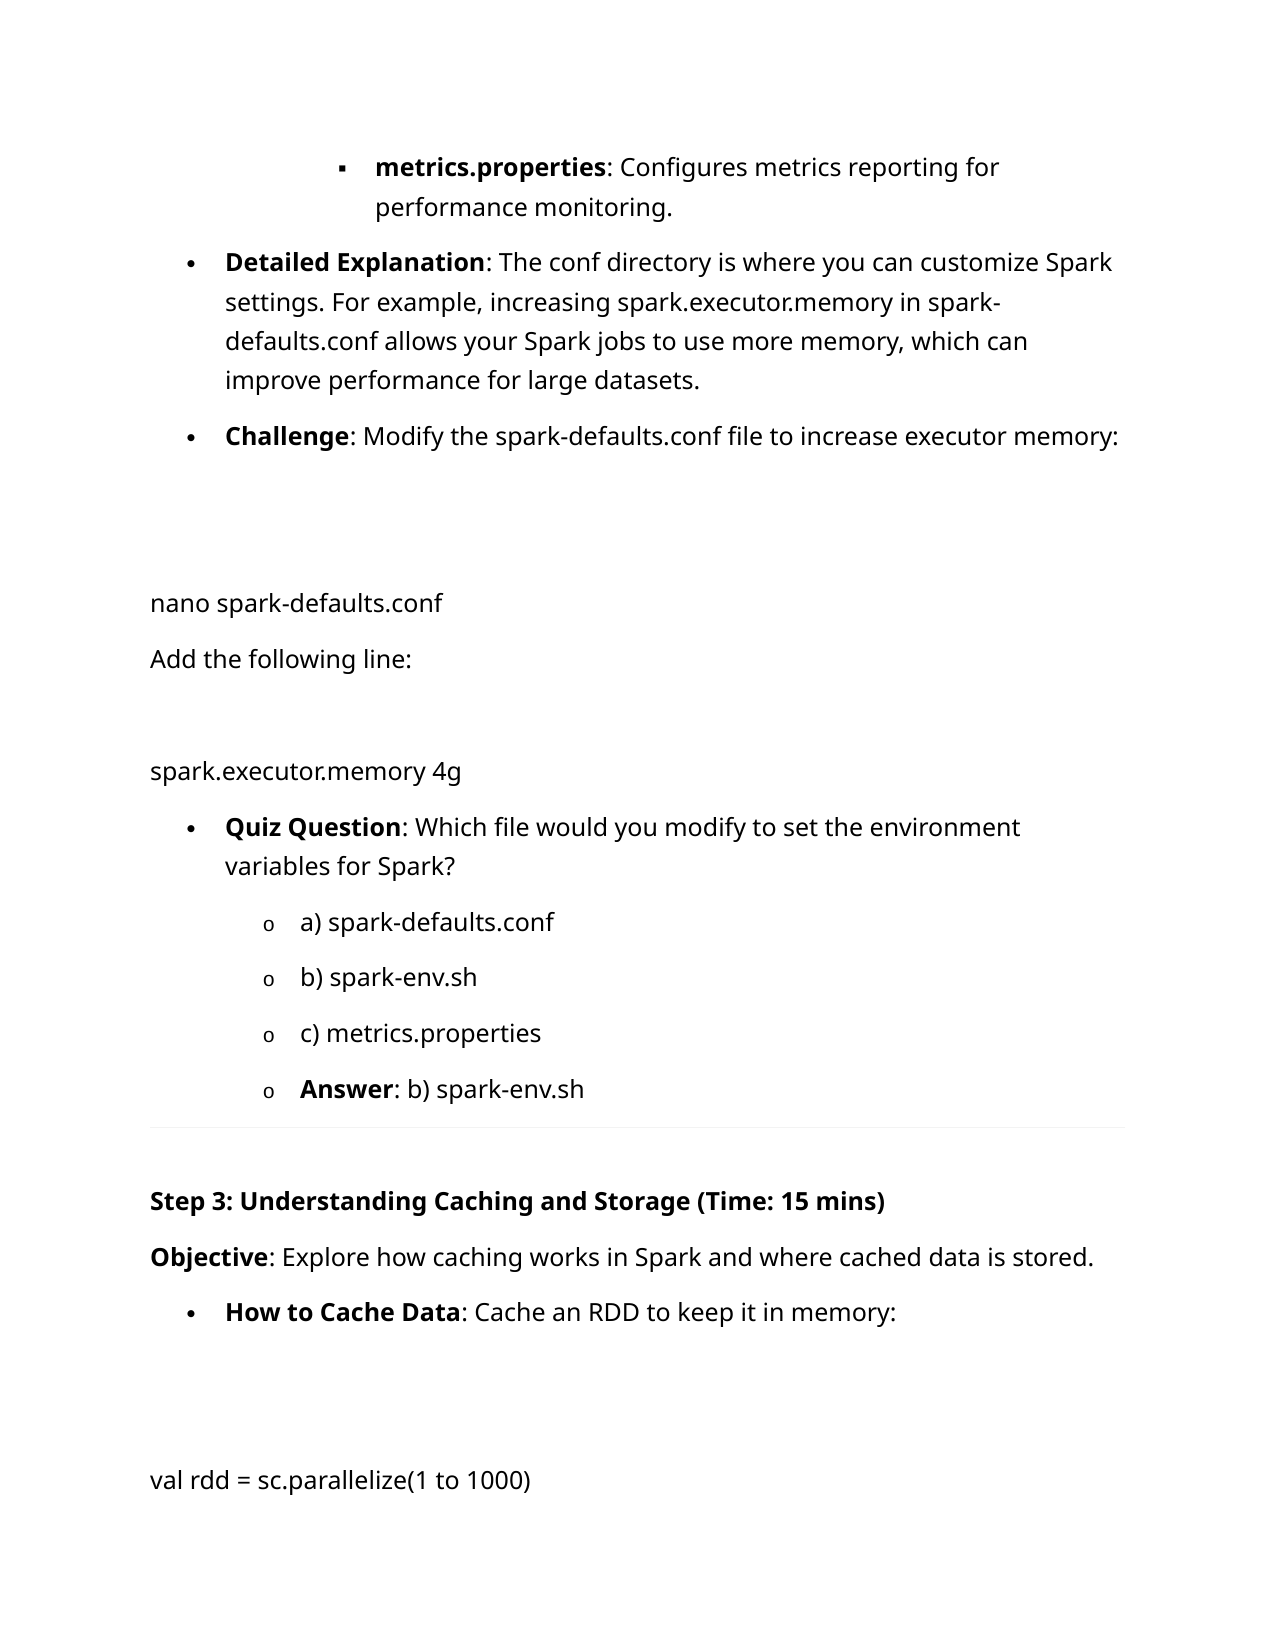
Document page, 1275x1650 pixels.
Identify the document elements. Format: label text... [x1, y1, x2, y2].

text val rdd = sc.parallelize(1 to 1000) [150, 1462, 1125, 1497]
list a) spark-defaults.conf [262, 904, 1125, 938]
list b) spark-env.sh [262, 960, 1125, 994]
list Quiz Question: Which file would you modify to set the environment variables for Spark? [187, 809, 1125, 882]
list c) metrics.properties [262, 1016, 1125, 1050]
list Challenge: Modify the spark-defaults.conf file to increase executor memory: [187, 418, 1125, 452]
list How to Cache Data: Cache an RDD to keep it in memory: [187, 1295, 1125, 1329]
text Objective: Explore how caching works in Spark and where cached data is stored. [150, 1239, 1125, 1273]
text Step 3: Understanding Caching and Storage (Time: 15 mins) [150, 1183, 1125, 1217]
text spark.executor.memory 4g [150, 753, 1125, 787]
text nano spark-defaults.conf [150, 586, 1125, 620]
list metrics.properties: Configures metrics reporting for performance monitoring. [337, 150, 1125, 223]
list Detailed Explanation: The conf directory is where you can customize Spark settings. For example, increasing spark.executor.memory in spark-defaults.conf allows your Spark jobs to use more memory, which can improve performance for large datasets. [187, 245, 1125, 397]
list Answer: b) spark-env.sh [262, 1072, 1125, 1106]
text Add the following line: [150, 642, 1125, 676]
